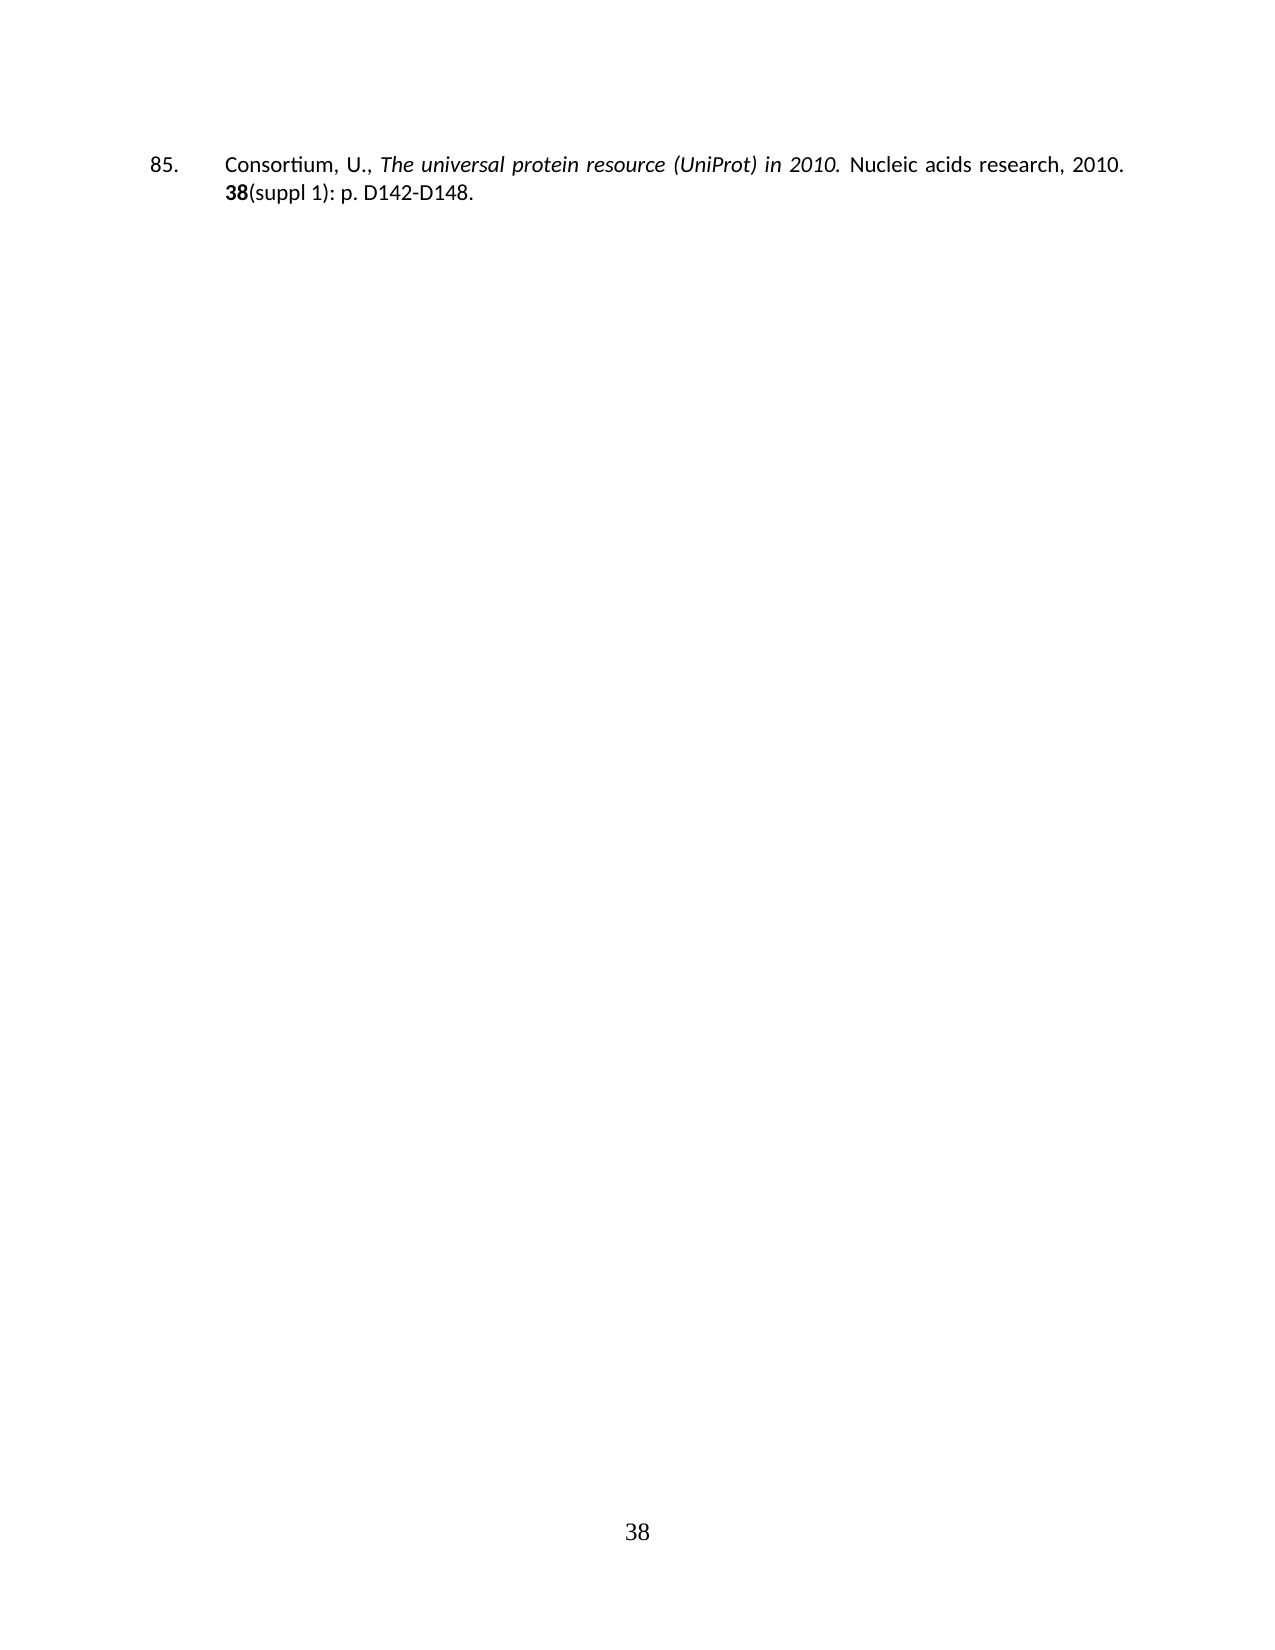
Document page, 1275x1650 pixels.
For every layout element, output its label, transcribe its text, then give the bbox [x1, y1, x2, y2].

text 85. Consortium, U., The universal protein resource (UniProt) in 2010. Nucleic acids research, 2010. 38(suppl 1): p. D142-D148. [150, 150, 1125, 206]
